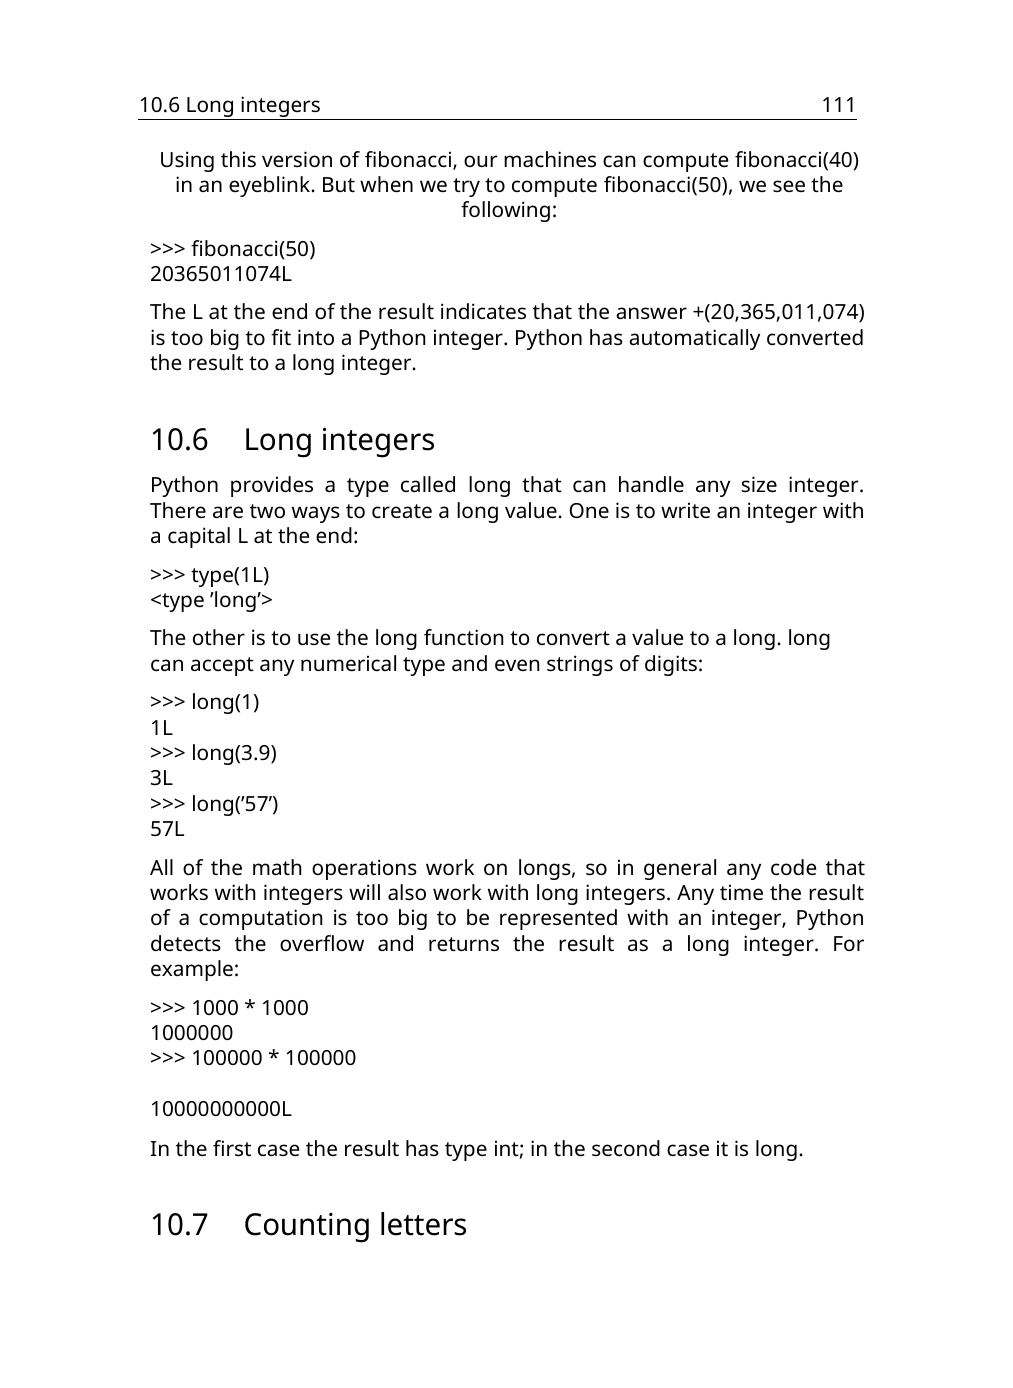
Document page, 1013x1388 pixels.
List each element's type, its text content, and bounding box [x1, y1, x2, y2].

text 10.6 Long integers [150, 427, 868, 457]
text The other is to use the long function to convert a value to a long. long can accept any numerical type and even strings of digits: [150, 626, 868, 676]
text >>> 1000 * 1000 1000000 >>> 100000 * 100000 10000000000L [150, 995, 358, 1122]
text >>> type(1L) <type ’long’> [150, 562, 298, 613]
text All of the math operations work on longs, so in general any code that works with integers will also work with long integers. Any time the result of a computation is too big to be represented with an integer, Python detects the overflow and returns the result as a long integer. For example: [150, 855, 865, 982]
text Using this version of fibonacci, our machines can compute fibonacci(40) in an eyeblink. But when we try to compute fibonacci(50), we see the following: [149, 147, 868, 223]
text 10.7 Counting letters [150, 1211, 868, 1241]
text In the first case the result has type int; in the second case it is long. [150, 1139, 868, 1160]
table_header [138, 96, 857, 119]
text The L at the end of the result indicates that the answer +(20,365,011,074) is too big to fit into a Python integer. Python has automatically converted the result to a long integer. [150, 299, 865, 376]
text Python provides a type called long that can handle any size integer. There are two ways to create a long value. One is to write an integer with a capital L at the end: [150, 473, 865, 549]
text >>> long(1) 1L >>> long(3.9) 3L >>> long(’57’) 57L [150, 689, 313, 842]
text >>> fibonacci(50) 20365011074L [150, 236, 343, 287]
